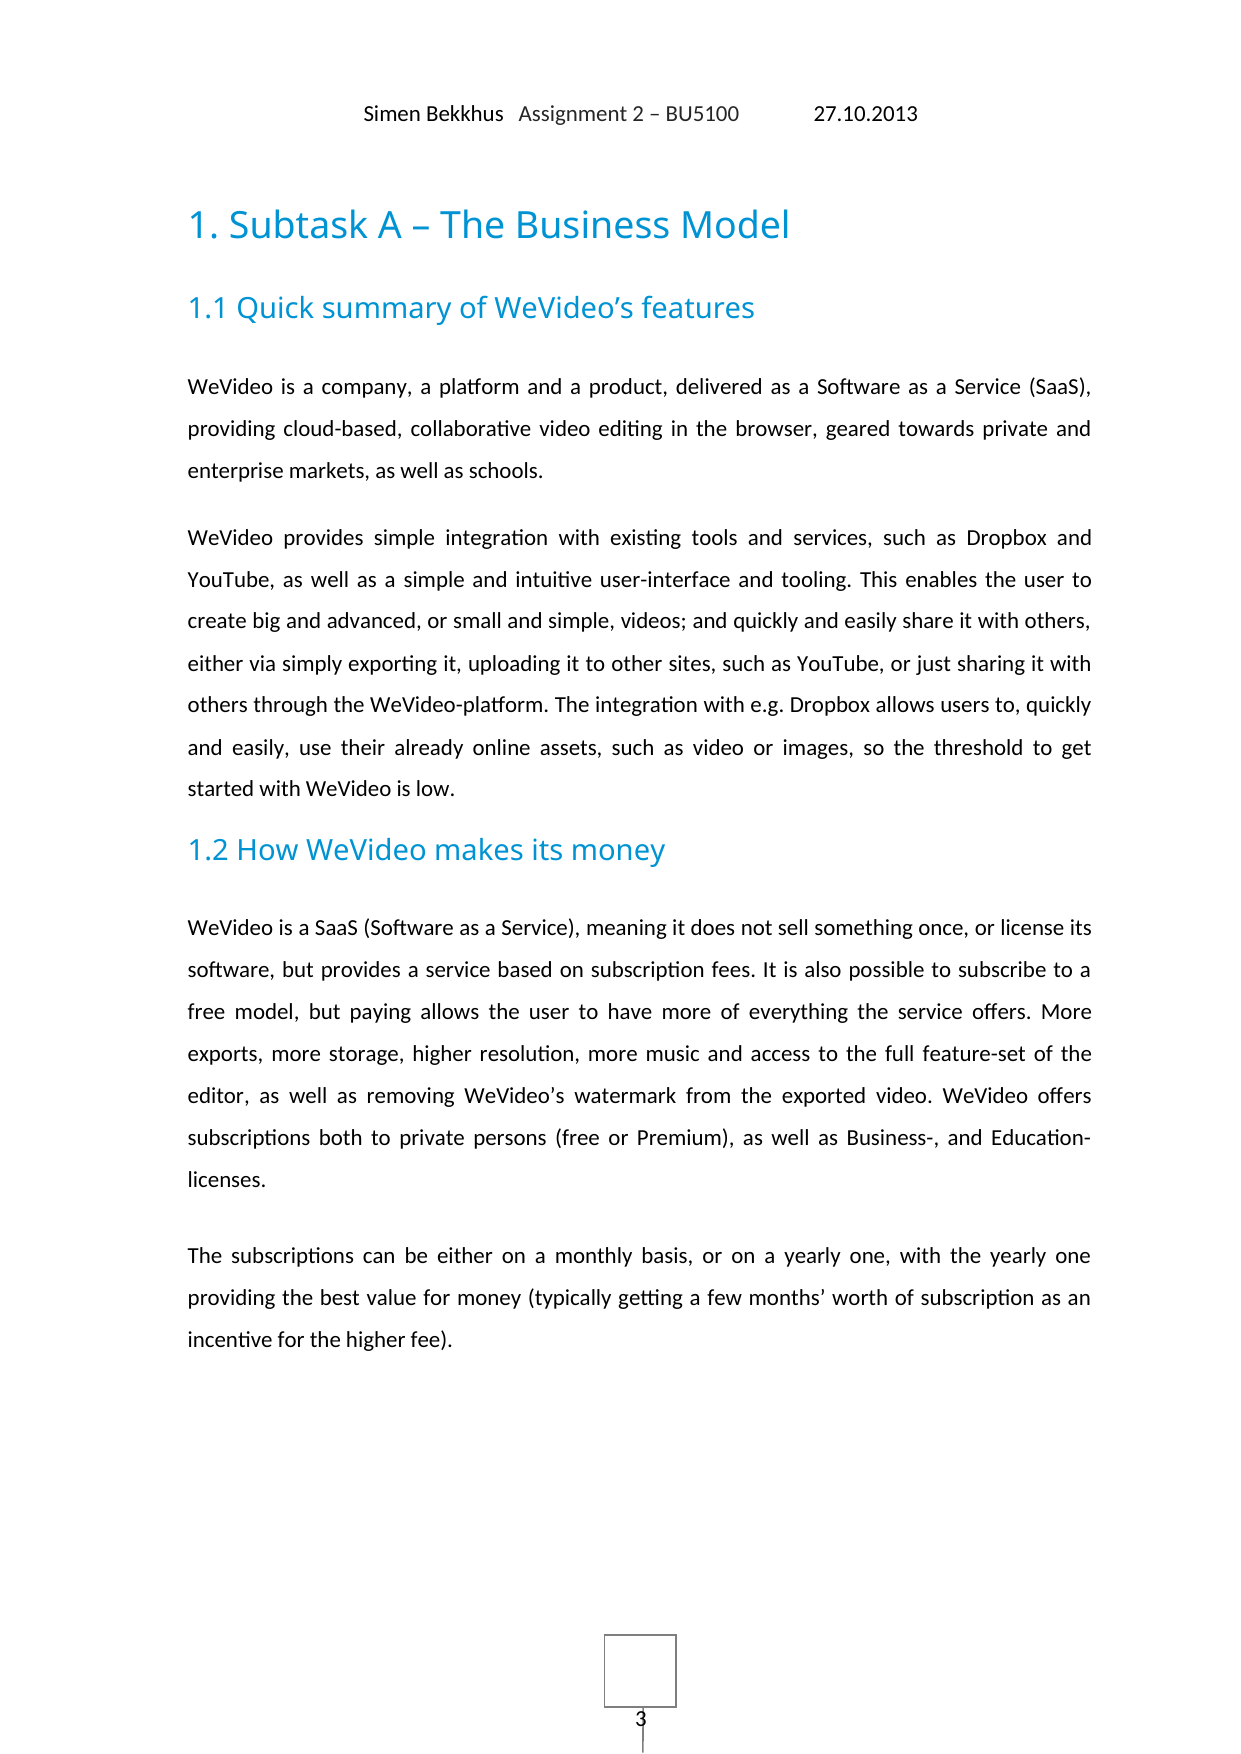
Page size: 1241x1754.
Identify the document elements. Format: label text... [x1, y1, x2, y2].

subtitle 1.2 How WeVideo makes its money [187, 829, 1093, 869]
text The subscriptions can be either on a monthly basis, or on a yearly one, with the yearly one providing the best value for money (typically getting a few months’ worth of subscription as an incentive for the higher fee). [187, 1241, 1093, 1353]
text WeVideo is a company, a platform and a product, delivered as a Software as a Service (SaaS), providing cloud-based, collaborative video editing in the browser, geared towards private and enterprise markets, as well as schools. [187, 372, 1093, 484]
subtitle 1. Subtask A – The Business Model [187, 198, 1093, 249]
text WeVideo provides simple integration with existing tools and services, such as Dropbox and YouTube, as well as a simple and intuitive user-interface and tooling. This enables the user to create big and advanced, or small and simple, videos; and quickly and easily share it with others, either via simply exporting it, uploading it to other sites, such as YouTube, or just sharing it with others through the WeVideo-platform. The integration with e.g. Dropbox allows users to, quickly and easily, use their already online assets, such as video or images, so the threshold to get started with WeVideo is low. [187, 523, 1093, 803]
subtitle 1.1 Quick summary of WeVideo’s features [187, 287, 1093, 327]
text WeVideo is a SaaS (Software as a Service), meaning it does not sell something once, or license its software, but provides a service based on subscription fees. It is also possible to subscribe to a free model, but paying allows the user to have more of everything the service offers. More exports, more storage, higher resolution, more music and access to the full feature-set of the editor, as well as removing WeVideo’s watermark from the exported video. WeVideo offers subscriptions both to private persons (free or Premium), as well as Business-, and Education-licenses. [187, 913, 1093, 1193]
